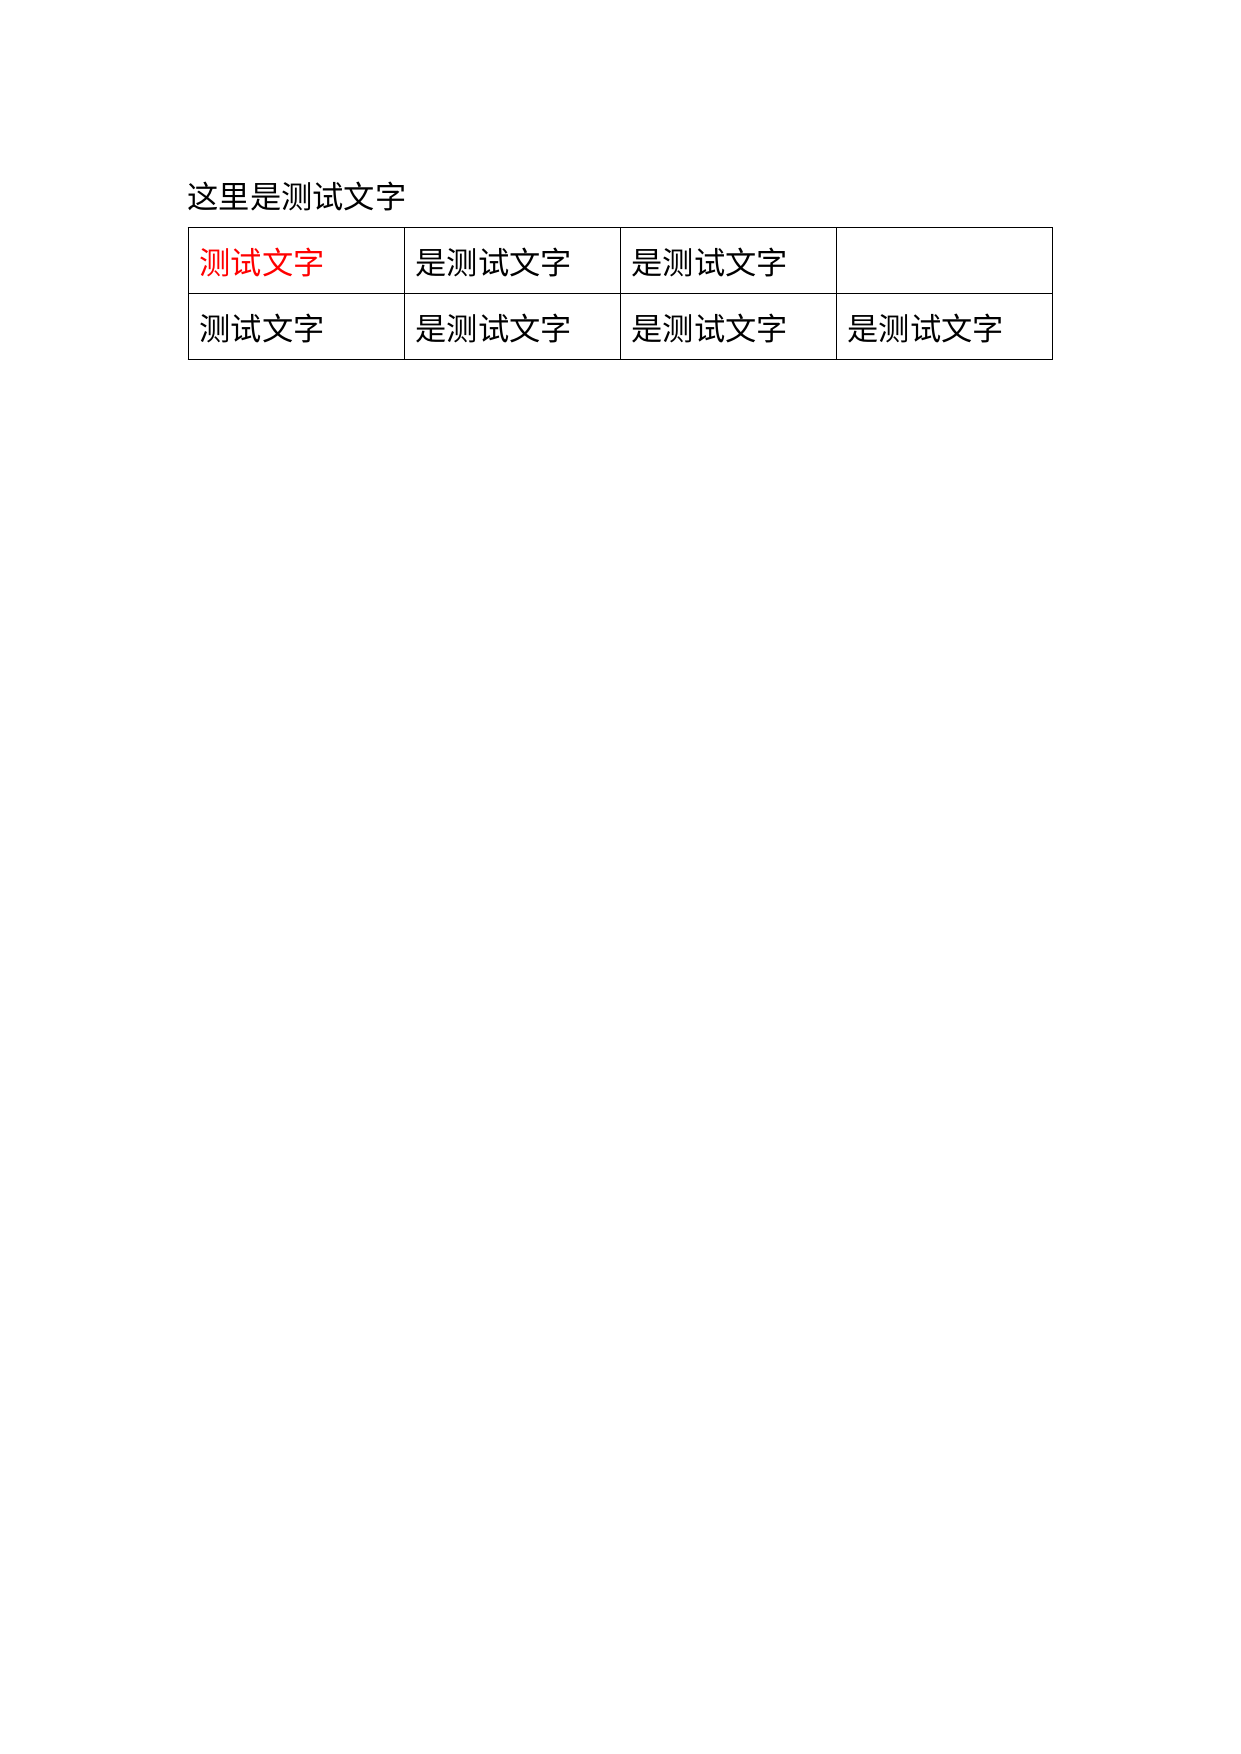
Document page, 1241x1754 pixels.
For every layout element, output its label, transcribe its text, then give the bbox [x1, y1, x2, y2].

table_header 是测试文字 [405, 228, 620, 293]
table_cell 是测试文字 [621, 294, 836, 359]
table_header 是测试文字 [621, 228, 836, 293]
table_header 测试文字 [189, 228, 404, 293]
table_header [837, 228, 1052, 293]
table_cell 是测试文字 [405, 294, 620, 359]
table_cell 测试文字 [189, 294, 404, 359]
text 这里是测试文字 [187, 162, 1053, 227]
table_cell 是测试文字 [837, 294, 1052, 359]
